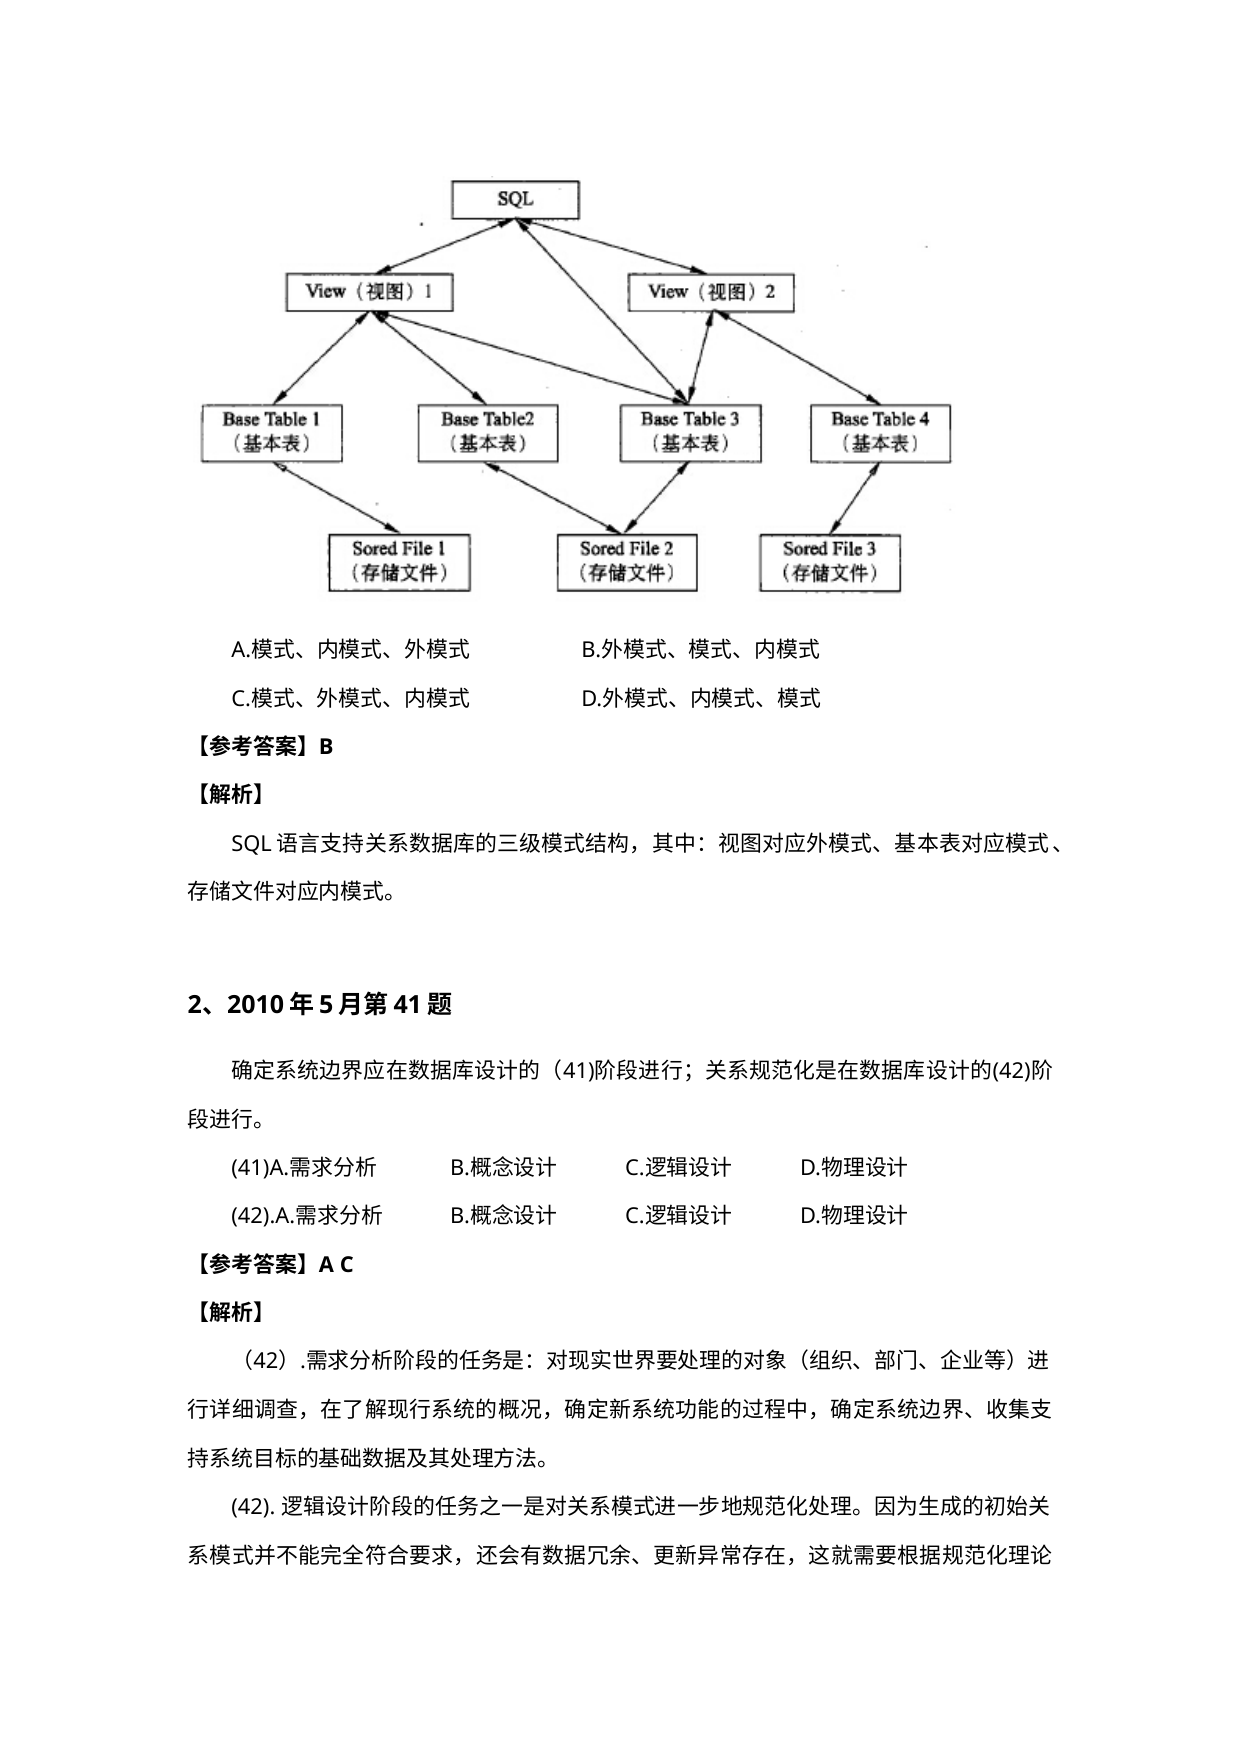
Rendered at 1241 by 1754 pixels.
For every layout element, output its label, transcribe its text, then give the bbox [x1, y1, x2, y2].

text C.模式、外模式、内模式 D.外模式、内模式、模式 [187, 680, 1053, 713]
text 【参考答案】A C [187, 1247, 1053, 1279]
text SQL语言支持关系数据库的三级模式结构，其中：视图对应外模式、基本表对应模式、存储文件对应内模式。 [187, 825, 1053, 906]
text (42).A.需求分析 B.概念设计 C.逻辑设计 D.物理设计 [187, 1198, 1053, 1231]
text 确定系统边界应在数据库设计的（41)阶段进行；关系规范化是在数据库设计的(42)阶段进行。 [187, 1053, 1053, 1134]
text 【参考答案】B [187, 728, 1053, 761]
text A.模式、内模式、外模式 B.外模式、模式、内模式 [187, 632, 1053, 664]
picture [193, 176, 956, 603]
text （42）.需求分析阶段的任务是：对现实世界要处理的对象（组织、部门、企业等）进行详细调查，在了解现行系统的概况，确定新系统功能的过程中，确定系统边界、收集支持系统目标的基础数据及其处理方法。 [187, 1343, 1053, 1473]
text 2、2010年5月第41题 [187, 970, 1053, 1035]
text 【解析】 [187, 1295, 1053, 1327]
text (41)A.需求分析 B.概念设计 C.逻辑设计 D.物理设计 [187, 1150, 1053, 1182]
text 【解析】 [187, 777, 1053, 809]
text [187, 1489, 1053, 1570]
